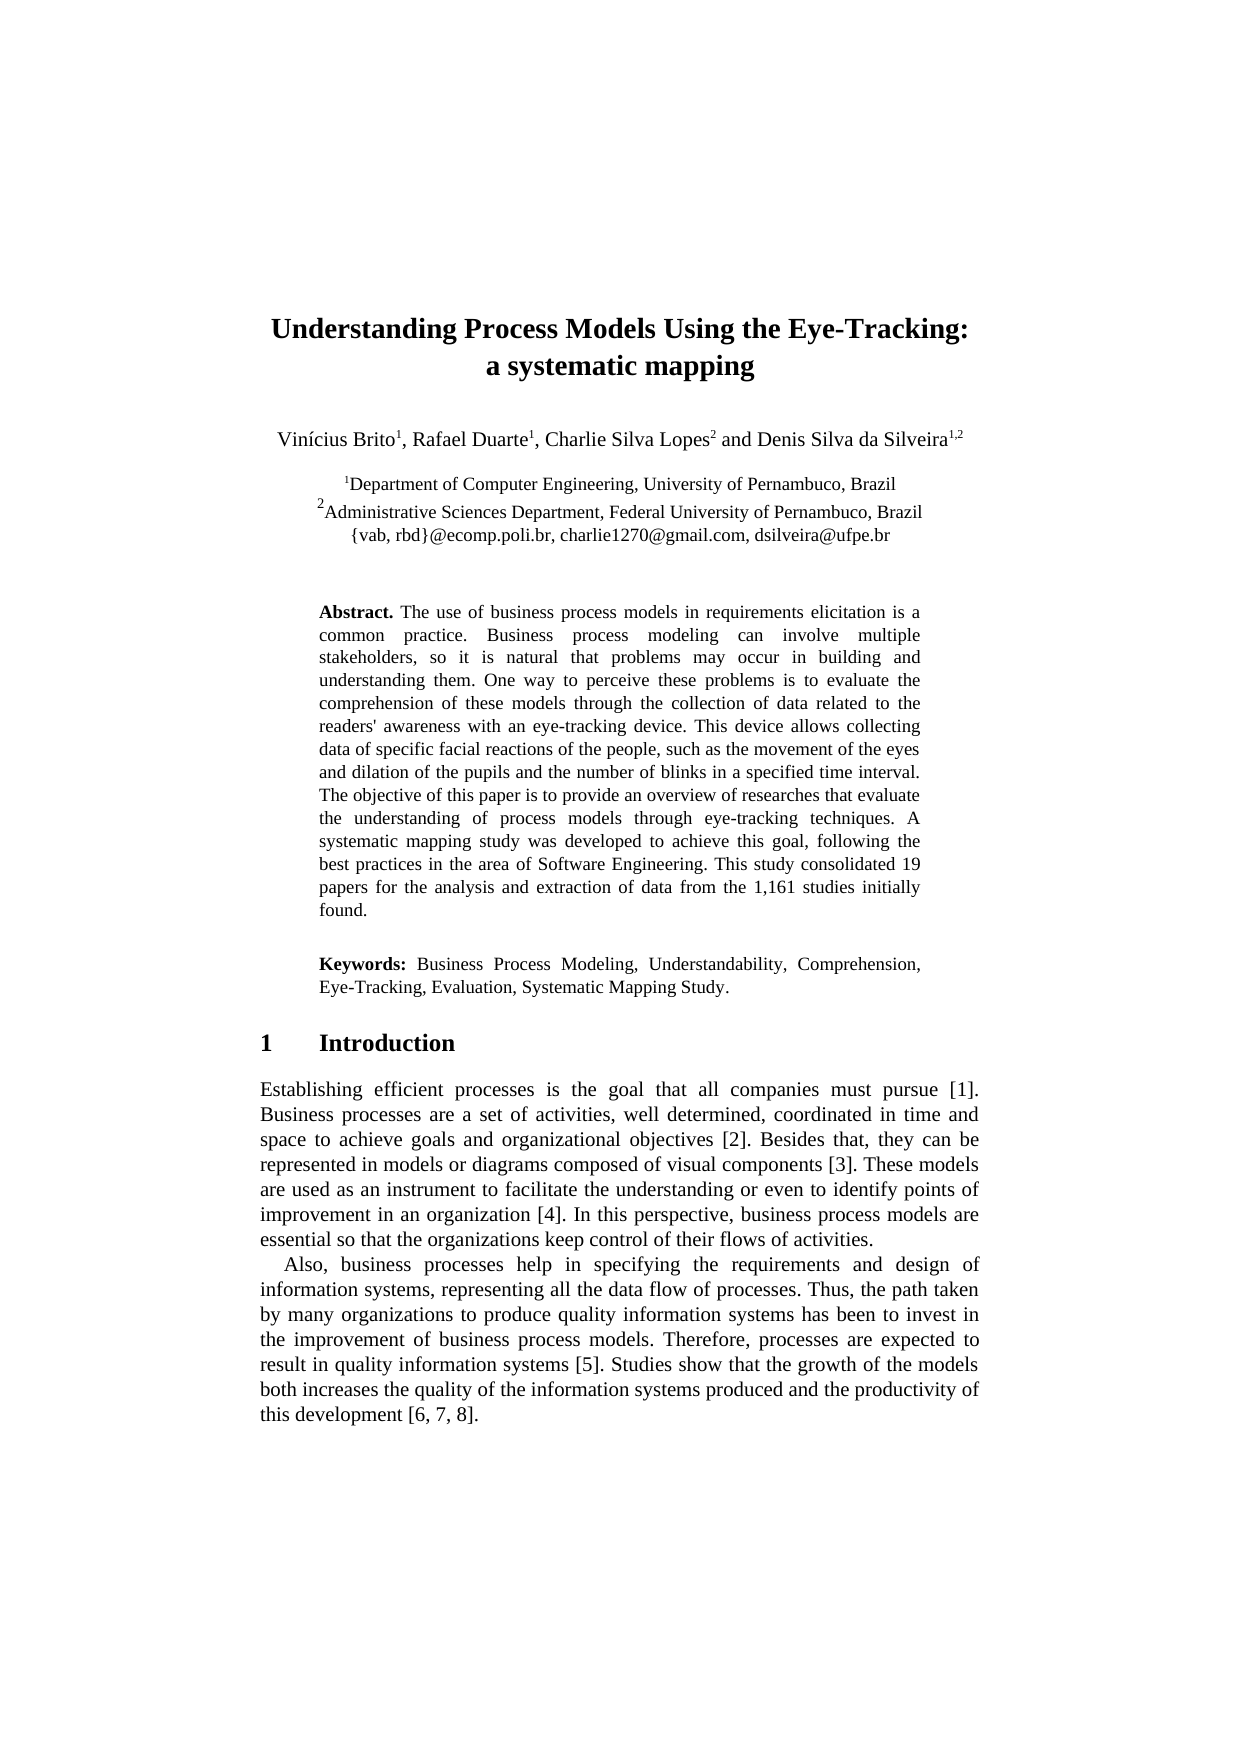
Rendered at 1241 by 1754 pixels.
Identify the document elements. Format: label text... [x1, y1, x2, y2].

text Vinícius Brito1, Rafael Duarte1, Charlie Silva Lopes2 and Denis Silva da Silveira1,2 [260, 427, 980, 451]
subtitle Introduction [260, 1028, 980, 1057]
text Keywords: Business Process Modeling, Understandability, Comprehension, Eye-Tracking, Evaluation, Systematic Mapping Study. [319, 951, 921, 997]
text 1Department of Computer Engineering, University of Pernambuco, Brazil [260, 472, 980, 495]
text Abstract. The use of business process models in requirements elicitation is a common practice. Business process modeling can involve multiple stakeholders, so it is natural that problems may occur in building and understanding them. One way to perceive these problems is to evaluate the comprehension of these models through the collection of data related to the readers' awareness with an eye-tracking device. This device allows collecting data of specific facial reactions of the people, such as the movement of the eyes and dilation of the pupils and the number of blinks in a specified time interval. The objective of this paper is to provide an overview of researches that evaluate the understanding of process models through eye-tracking techniques. A systematic mapping study was developed to achieve this goal, following the best practices in the area of Software Engineering. This study consolidated 19 papers for the analysis and extraction of data from the 1,161 studies initially found. [319, 599, 921, 920]
text Also, business processes help in specifying the requirements and design of information systems, representing all the data flow of processes. Thus, the path taken by many organizations to produce quality information systems has been to invest in the improvement of business process models. Therefore, processes are expected to result in quality information systems [5]. Studies show that the growth of the models both increases the quality of the information systems produced and the productivity of this development [6, 7, 8]. [260, 1251, 980, 1426]
title Understanding Process Models Using the Eye-Tracking: a systematic mapping [260, 307, 980, 382]
text Establishing efficient processes is the goal that all companies must pursue [1]. Business processes are a set of activities, well determined, coordinated in time and space to achieve goals and organizational objectives [2]. Besides that, they can be represented in models or diagrams composed of visual components [3]. These models are used as an instrument to facilitate the understanding or even to identify points of improvement in an organization [4]. In this perspective, business process models are essential so that the organizations keep control of their flows of activities. [260, 1076, 980, 1251]
text 2Administrative Sciences Department, Federal University of Pernambuco, Brazil {vab, rbd}@ecomp.poli.br, charlie1270@gmail.com, dsilveira@ufpe.br [260, 495, 980, 545]
